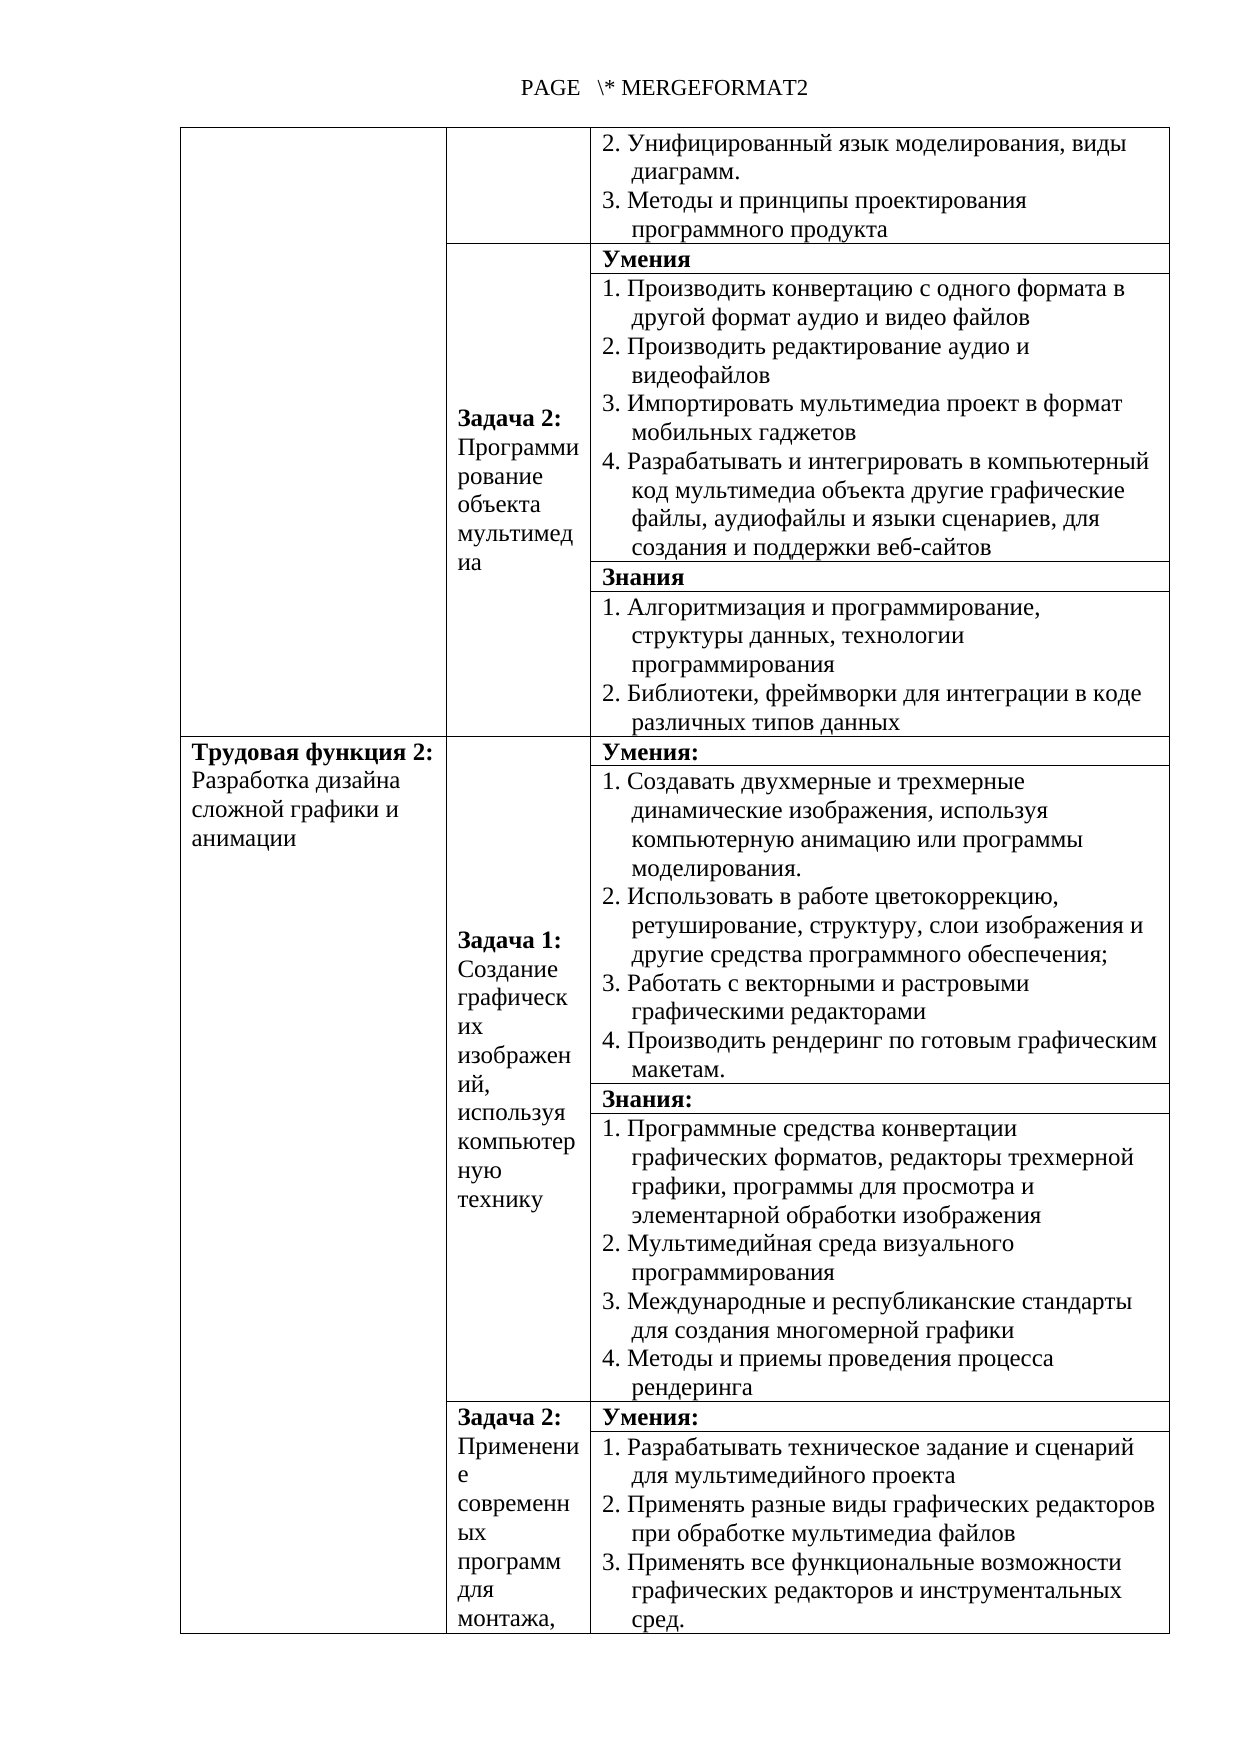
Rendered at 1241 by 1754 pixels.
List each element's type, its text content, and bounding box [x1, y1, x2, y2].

table_cell Трудовая функция 2: Разработка дизайна сложной графики и анимации [181, 737, 446, 1633]
table_cell Умения: [591, 1402, 1169, 1431]
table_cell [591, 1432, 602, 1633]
table_cell Задача 2: Применение современных программ для монтажа, редактирования видео и аудио информации [447, 1402, 590, 1633]
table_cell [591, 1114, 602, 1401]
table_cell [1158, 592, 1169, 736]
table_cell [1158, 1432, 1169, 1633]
table_cell Задача 1: Создание графических изображений, используя компьютерную технику [447, 737, 590, 1401]
table_cell 1. Создавать двухмерные и трехмерные динамические изображения, используя компьютерную анимацию или программы моделирования. 2. Использовать в работе цветокоррекцию, ретуширование, структуру, слои изображения и другие средства программного обеспечения; 3. Работать с векторными и растровыми графическими редакторами 4. Производить рендеринг по готовым графическим макетам. [591, 766, 1169, 1083]
table_cell 1. Производить конвертацию с одного формата в другой формат аудио и видео файлов 2. Производить редактирование аудио и видеофайлов 3. Импортировать мультимедиа проект в формат мобильных гаджетов 4. Разрабатывать и интегрировать в компьютерный код мультимедиа объекта другие графические файлы, аудиофайлы и языки сценариев, для создания и поддержки веб-сайтов [591, 274, 1169, 561]
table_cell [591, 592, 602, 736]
table_cell Задача 2: Программирование объекта мультимедиа [447, 244, 590, 736]
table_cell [591, 128, 1169, 243]
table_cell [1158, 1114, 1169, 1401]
